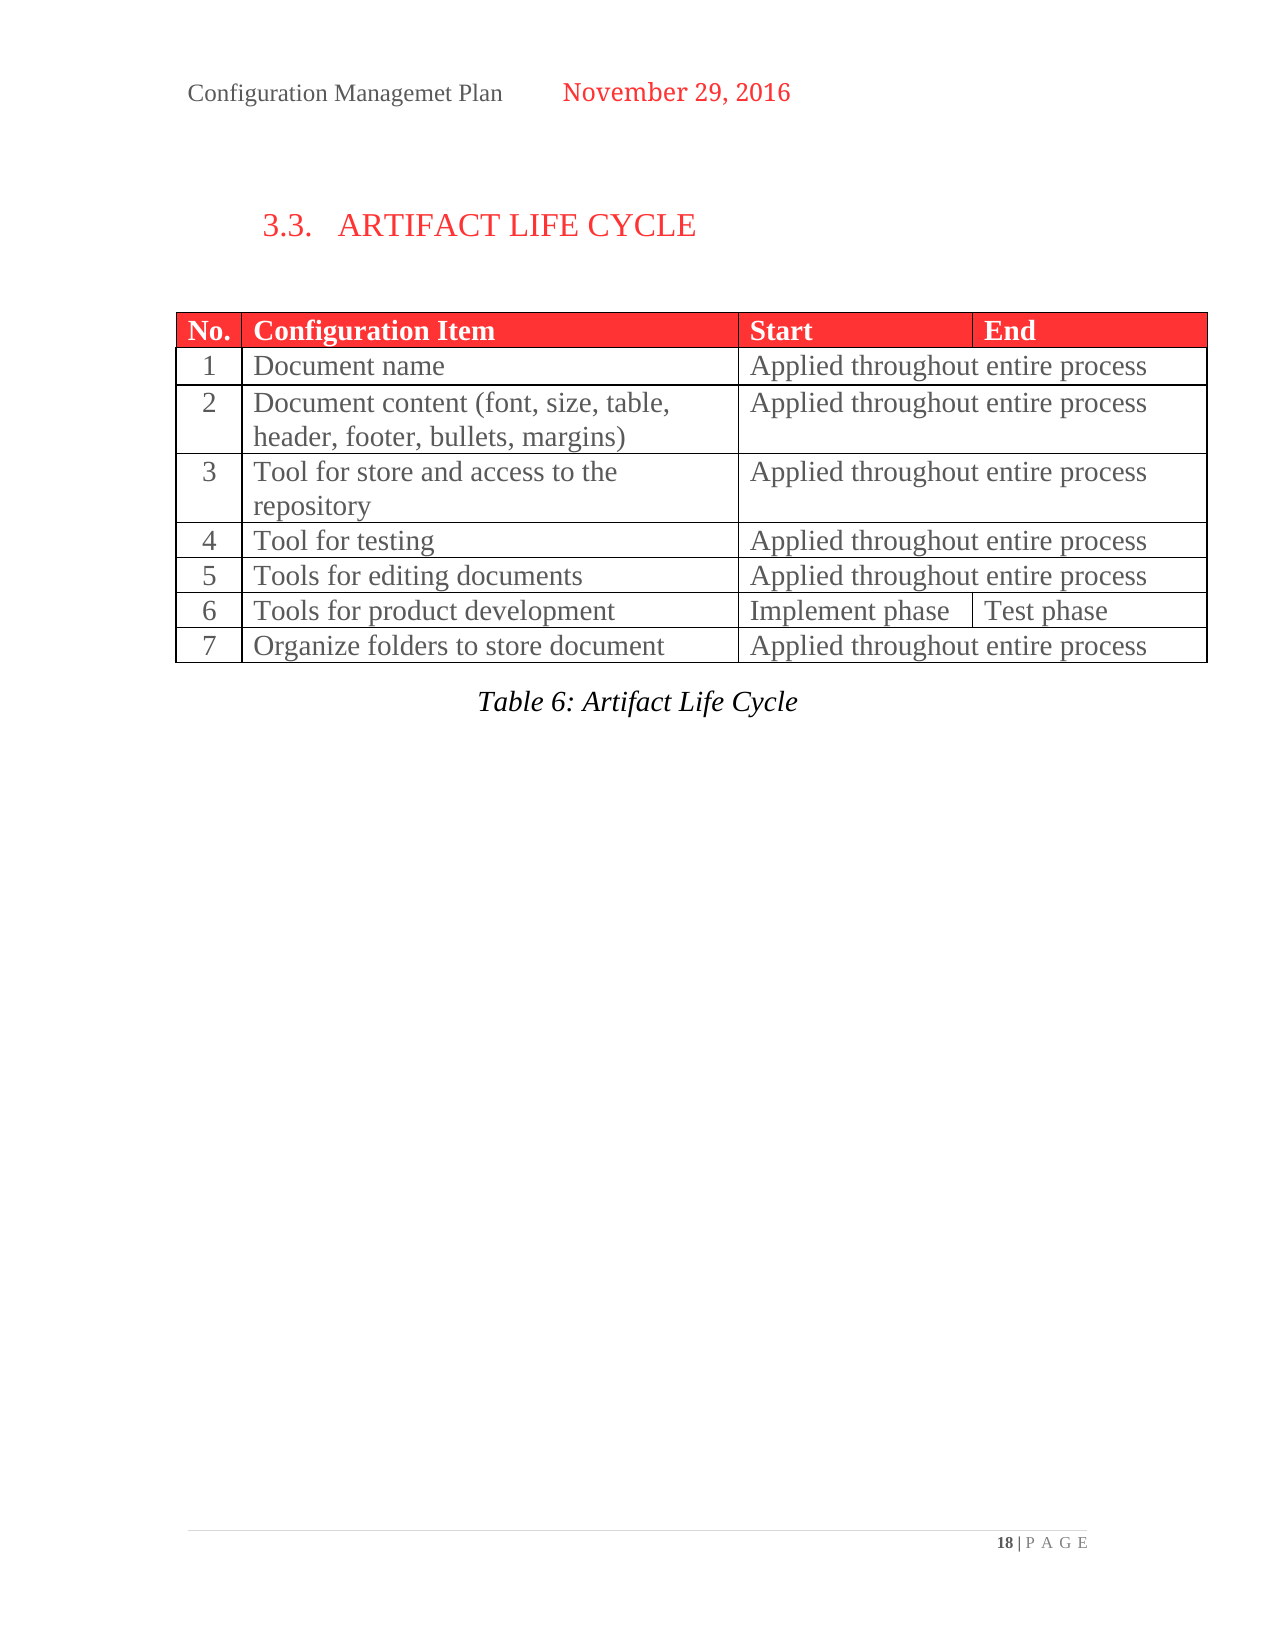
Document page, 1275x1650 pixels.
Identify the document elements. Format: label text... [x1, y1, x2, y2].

table_cell Applied throughout entire process [739, 348, 1206, 384]
table_cell Applied throughout entire process [739, 454, 1206, 521]
table_header Start [739, 313, 972, 347]
table_cell Applied throughout entire process [739, 386, 1206, 453]
table_header End [973, 313, 1207, 347]
table_cell 7 [177, 628, 241, 662]
table_cell 3 [177, 454, 241, 521]
table_cell Applied throughout entire process [739, 558, 1206, 592]
table_cell Tool for store and access to the repository [243, 454, 738, 521]
table_cell Tools for product development [243, 593, 738, 627]
table_cell 2 [177, 386, 241, 453]
subtitle Artifact Life Cycle [262, 205, 1087, 243]
table_cell Document name [243, 348, 738, 384]
table_cell Implement phase [739, 593, 972, 627]
table_cell Document content (font, size, table, header, footer, bullets, margins) [243, 386, 738, 453]
table_cell Tool for testing [243, 523, 738, 556]
table_cell Test phase [973, 593, 1206, 627]
table_cell Organize folders to store document [243, 628, 738, 662]
table_cell Applied throughout entire process [739, 523, 1206, 556]
table_cell Tools for editing documents [243, 558, 738, 592]
table_cell Applied throughout entire process [739, 628, 1206, 662]
table_cell 4 [177, 523, 241, 556]
table_cell 6 [177, 593, 241, 627]
table_header Configuration Item [242, 313, 738, 347]
table_header No. [177, 313, 241, 347]
table_cell 1 [177, 348, 241, 384]
table_cell 5 [177, 558, 241, 592]
